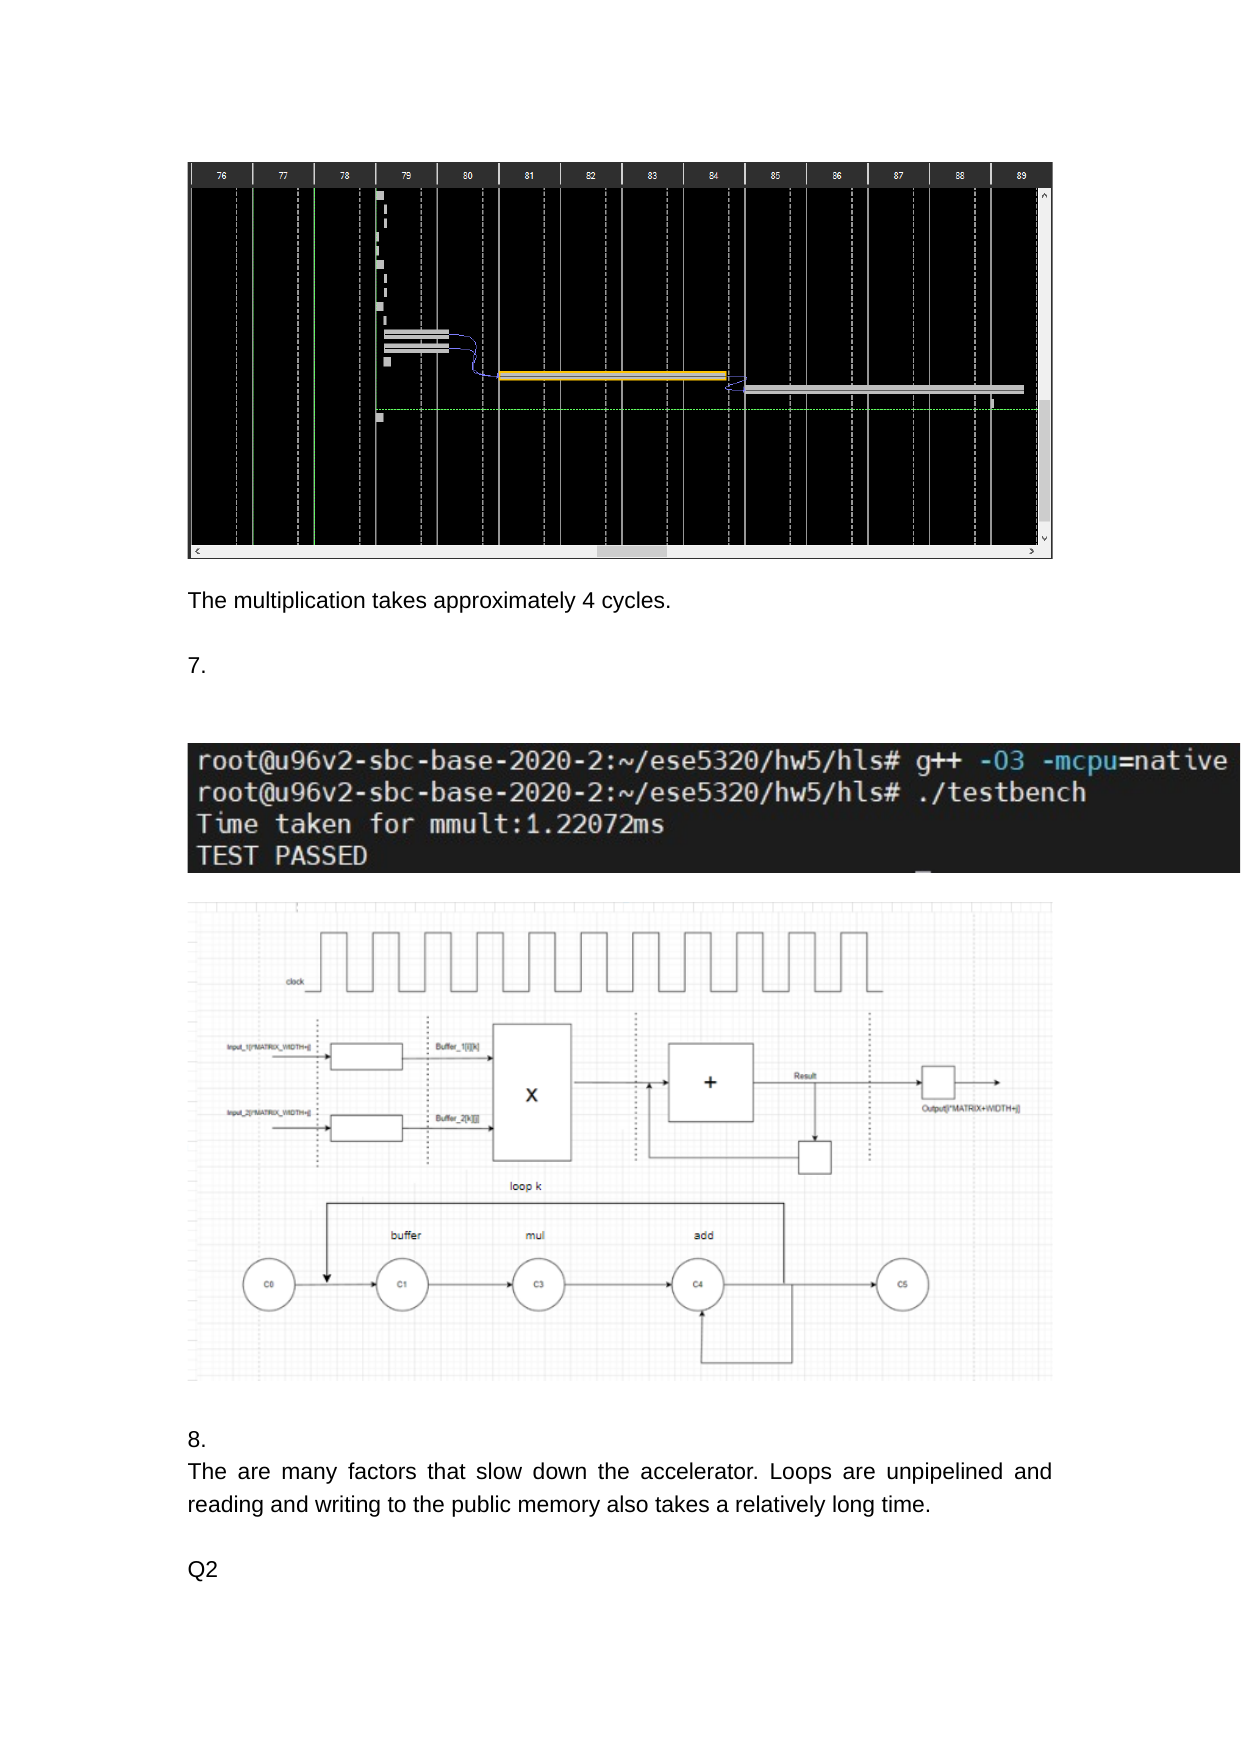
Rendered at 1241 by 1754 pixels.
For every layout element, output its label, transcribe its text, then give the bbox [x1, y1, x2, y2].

text 7. [187, 649, 1053, 682]
picture [187, 902, 1053, 1381]
text Q2 [187, 1553, 1053, 1585]
picture [187, 743, 1241, 873]
text The multiplication takes approximately 4 cycles. [187, 584, 1053, 617]
text 8. [187, 1423, 1053, 1455]
picture [187, 162, 1053, 559]
text The are many factors that slow down the accelerator. Loops are unpipelined and reading and writing to the public memory also takes a relatively long time. [187, 1455, 1053, 1520]
